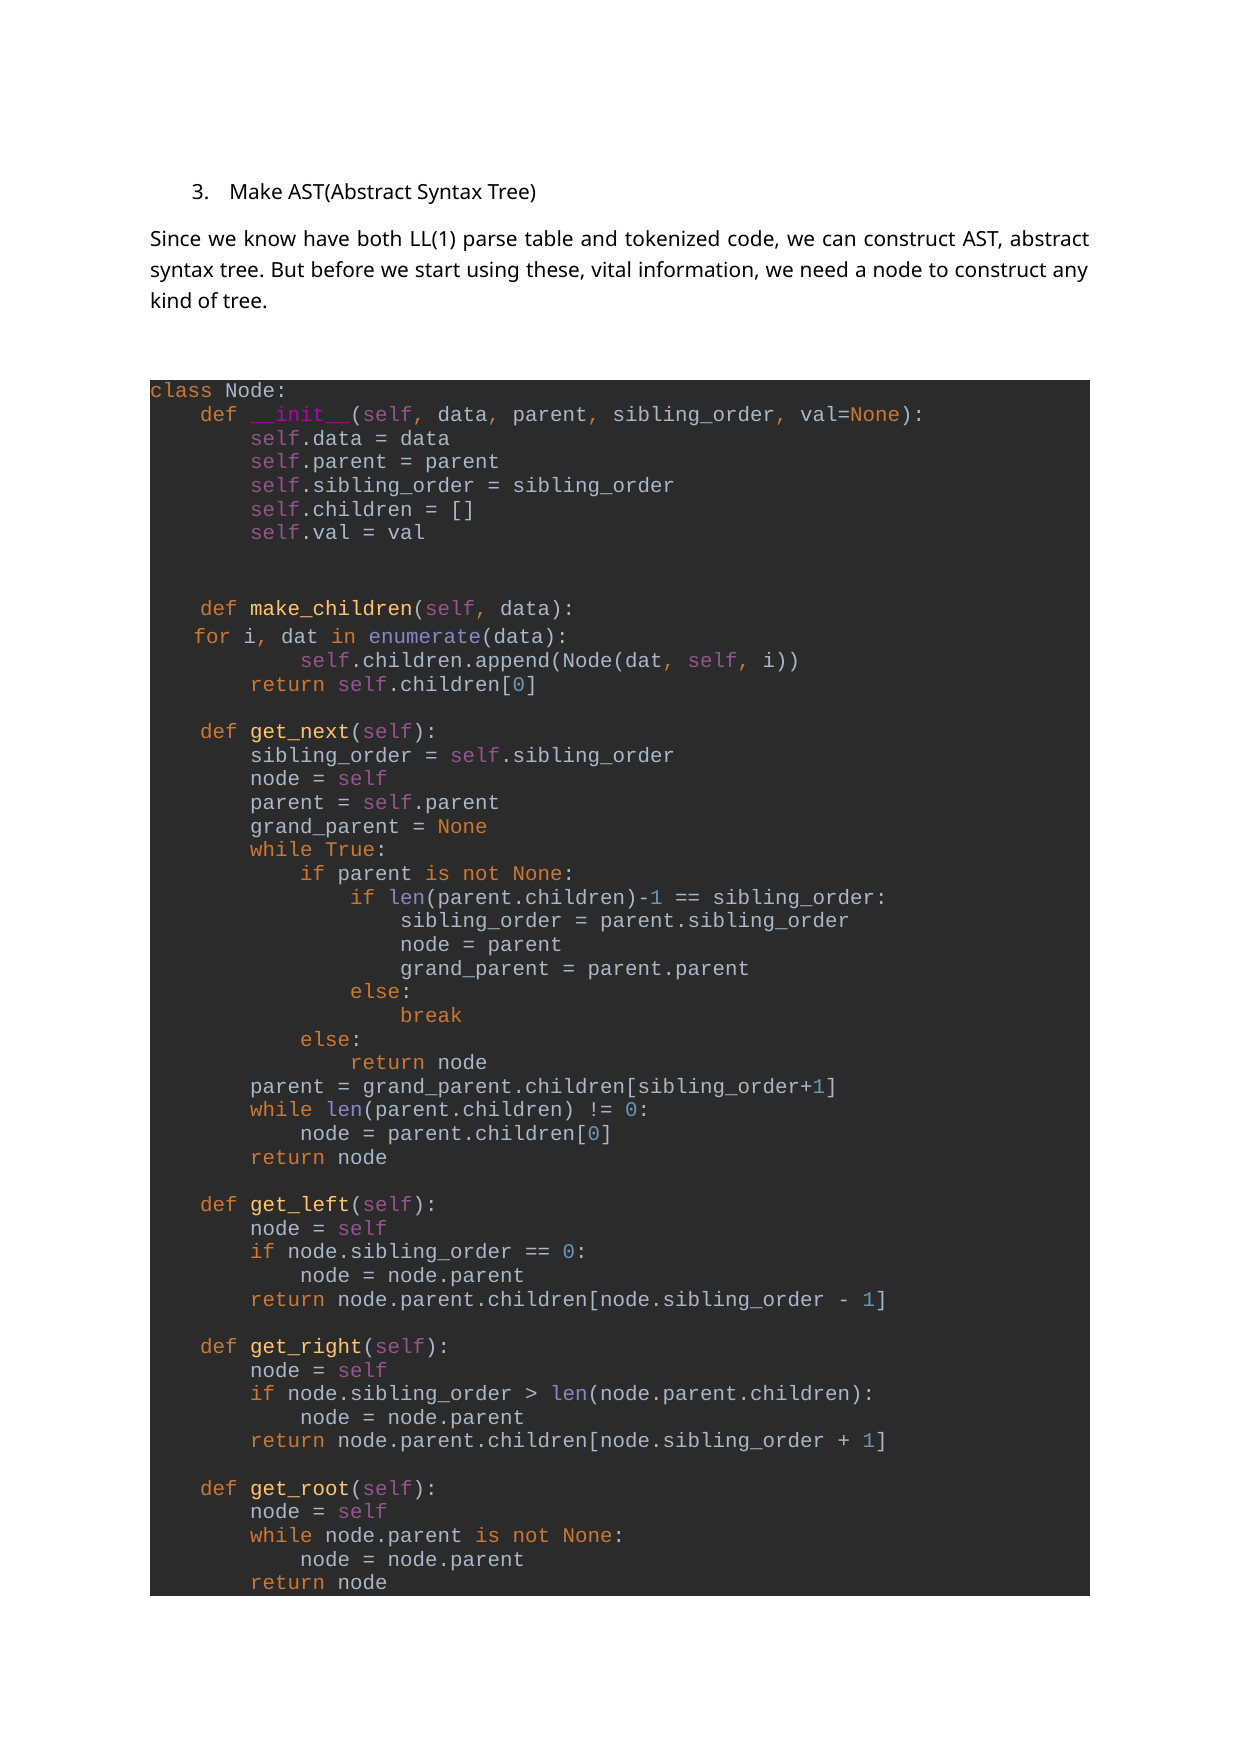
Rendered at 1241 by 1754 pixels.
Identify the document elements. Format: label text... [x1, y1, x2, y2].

list Make AST(Abstract Syntax Tree) [192, 177, 1090, 206]
text class Node: def __init__(self, data, parent, sibling_order, val=None): self.data = data self.parent = parent self.sibling_order = sibling_order self.children = [] self.val = val def make_children(self, data): for i, dat in enumerate(data): self.children.append(Node(dat, self, i)) return self.children[0] def get_next(self): sibling_order = self.sibling_order node = self parent = self.parent grand_parent = None while True: if parent is not None: if len(parent.children)-1 == sibling_order: sibling_order = parent.sibling_order node = parent grand_parent = parent.parent else: break else: return node parent = grand_parent.children[sibling_order+1] while len(parent.children) != 0: node = parent.children[0] return node def get_left(self): node = self if node.sibling_order == 0: node = node.parent return node.parent.children[node.sibling_order - 1] def get_right(self): node = self if node.sibling_order > len(node.parent.children): node = node.parent return node.parent.children[node.sibling_order + 1] def get_root(self): node = self while node.parent is not None: node = node.parent return node [150, 380, 1090, 1596]
text Since we know have both LL(1) parse table and tokenized code, we can construct AST, abstract syntax tree. But before we start using these, vital information, we need a node to construct any kind of tree. [150, 224, 1090, 314]
